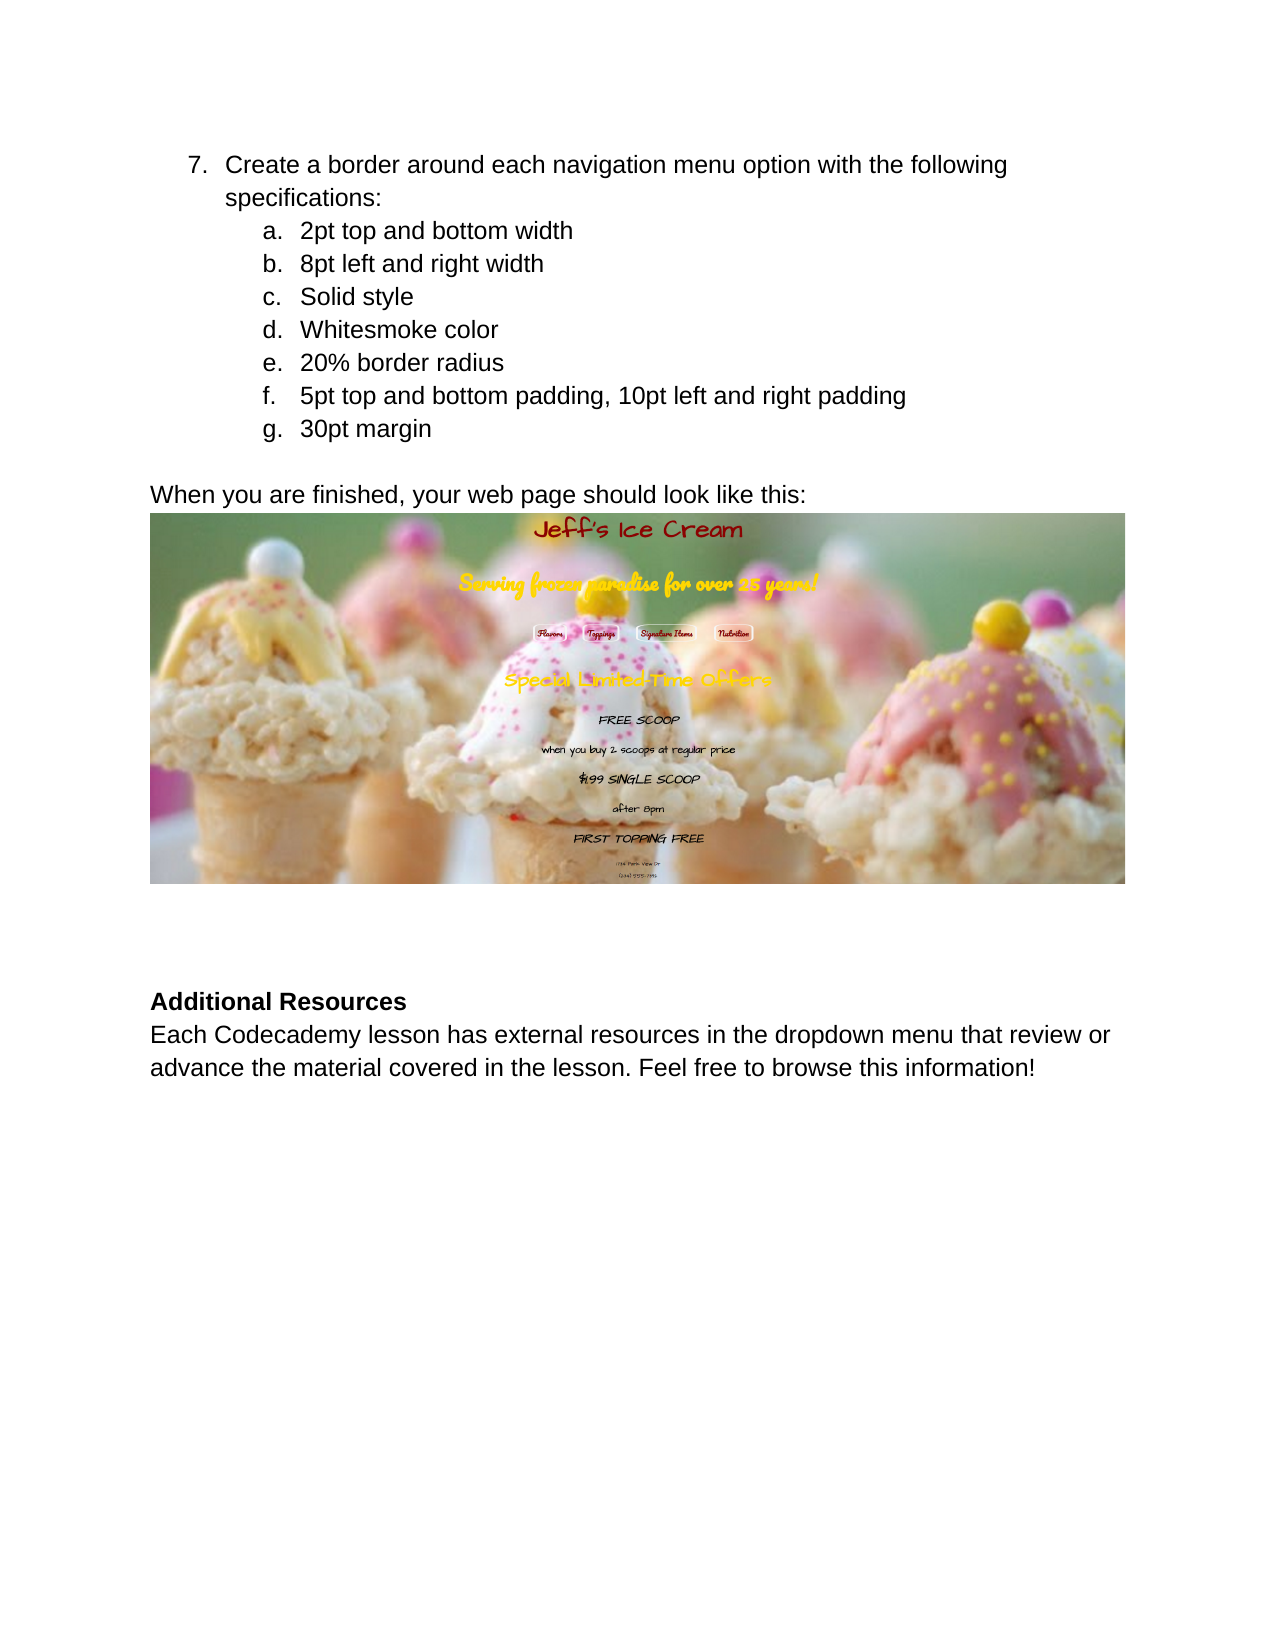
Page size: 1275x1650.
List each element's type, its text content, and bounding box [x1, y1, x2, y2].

text Additional Resources [150, 987, 1125, 1016]
text Each Codecademy lesson has external resources in the dropdown menu that review or advance the material covered in the lesson. Feel free to browse this information! [150, 1020, 1125, 1082]
list Whitesmoke color [262, 315, 1125, 344]
list 30pt margin [262, 414, 1125, 443]
picture [150, 513, 1125, 884]
list 5pt top and bottom padding, 10pt left and right padding [262, 381, 1125, 410]
text When you are finished, your web page should look like this: [150, 480, 1125, 509]
list Create a border around each navigation menu option with the following specifications: [187, 150, 1125, 212]
list 20% border radius [262, 348, 1125, 377]
list 8pt left and right width [262, 249, 1125, 278]
list Solid style [262, 282, 1125, 311]
list 2pt top and bottom width [262, 216, 1125, 245]
